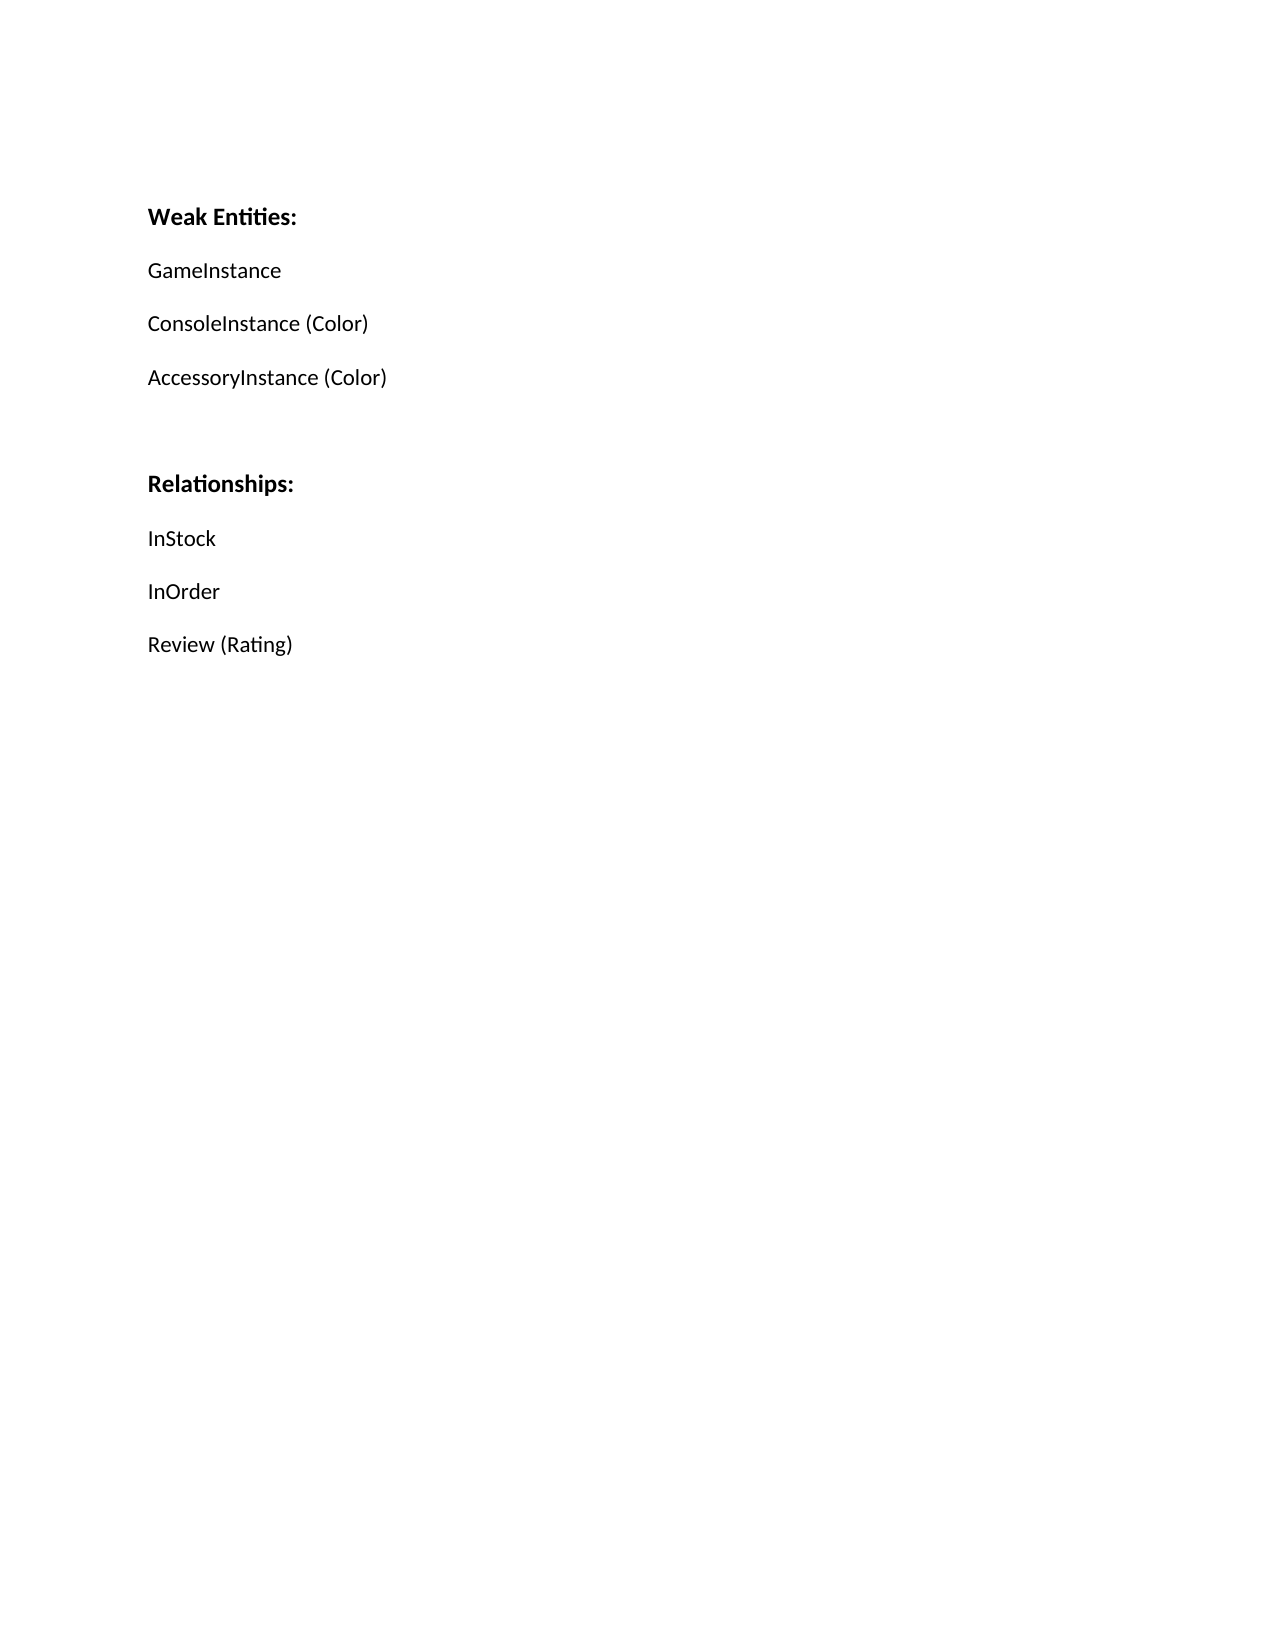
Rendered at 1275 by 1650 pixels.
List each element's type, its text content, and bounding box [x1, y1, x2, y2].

text InStock [148, 524, 1127, 552]
text AccessoryInstance (Color) [148, 363, 1127, 391]
text ConsoleInstance (Color) [148, 309, 1127, 338]
text Relationships: [148, 469, 1127, 499]
text InOrder [148, 577, 1127, 606]
text Review (Rating) [148, 631, 1127, 658]
text GameInstance [148, 257, 1127, 284]
text Weak Entities: [148, 201, 1127, 231]
